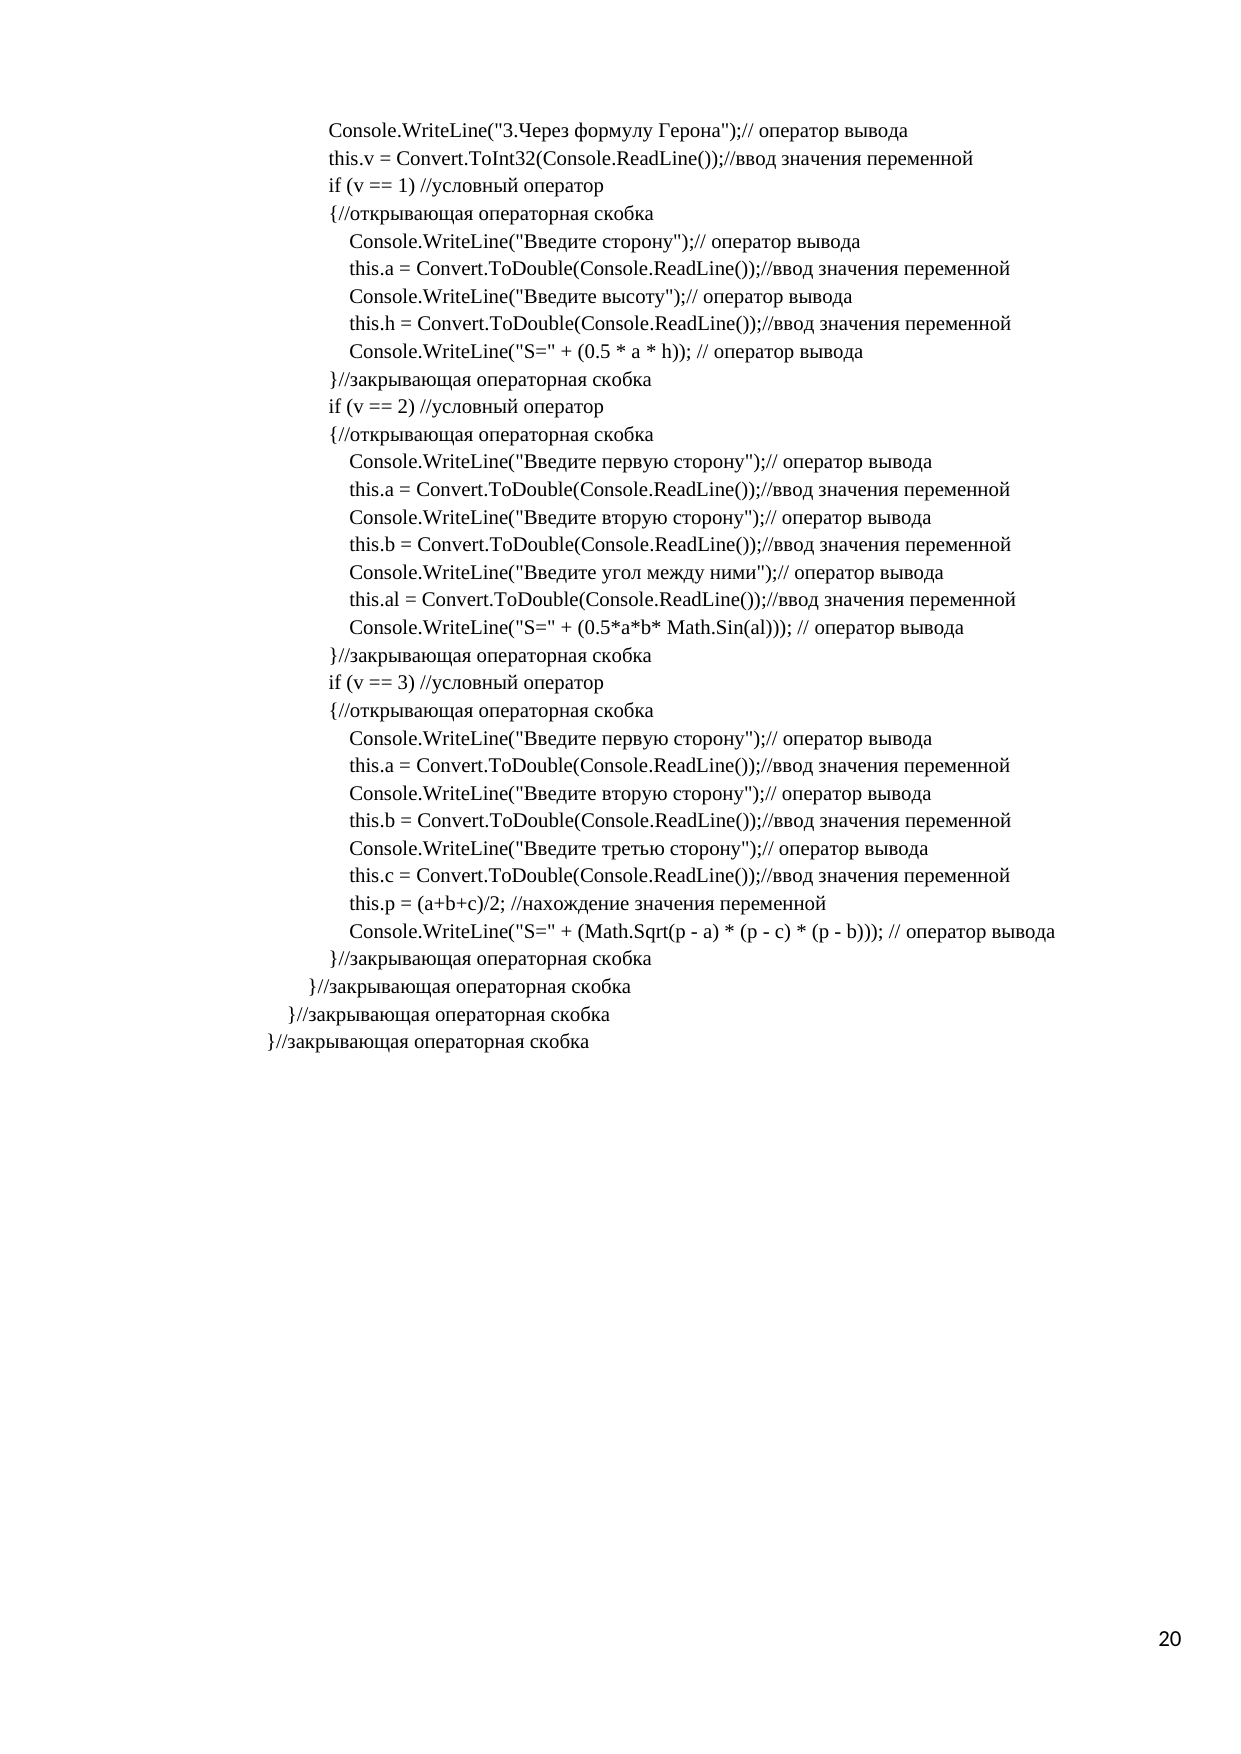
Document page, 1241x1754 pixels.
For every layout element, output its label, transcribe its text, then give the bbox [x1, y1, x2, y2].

text }//закрывающая операторная скобка [177, 643, 1181, 667]
text this.c = Convert.ToDouble(Console.ReadLine());//ввод значения переменной [177, 863, 1181, 887]
text Console.WriteLine("S=" + (0.5*a*b* Math.Sin(al))); // оператор вывода [177, 615, 1181, 639]
text {//открывающая операторная скобка [177, 698, 1181, 722]
text this.b = Convert.ToDouble(Console.ReadLine());//ввод значения переменной [177, 808, 1181, 832]
text Console.WriteLine("Введите вторую сторону");// оператор вывода [177, 781, 1181, 805]
text Console.WriteLine("S=" + (0.5 * a * h)); // оператор вывода [177, 339, 1181, 363]
text if (v == 2) //условный оператор [177, 394, 1181, 418]
text Console.WriteLine("3.Через формулу Герона");// оператор вывода [177, 118, 1181, 142]
text }//закрывающая операторная скобка [177, 1001, 1181, 1026]
text Console.WriteLine("S=" + (Math.Sqrt(p - a) * (p - c) * (p - b))); // оператор вывода [177, 919, 1181, 943]
text {//открывающая операторная скобка [177, 201, 1181, 225]
text if (v == 3) //условный оператор [177, 670, 1181, 694]
text {//открывающая операторная скобка [177, 422, 1181, 446]
text this.a = Convert.ToDouble(Console.ReadLine());//ввод значения переменной [177, 753, 1181, 777]
text this.a = Convert.ToDouble(Console.ReadLine());//ввод значения переменной [177, 256, 1181, 280]
text this.al = Convert.ToDouble(Console.ReadLine());//ввод значения переменной [177, 587, 1181, 611]
text Console.WriteLine("Введите сторону");// оператор вывода [177, 228, 1181, 253]
text Console.WriteLine("Введите третью сторону");// оператор вывода [177, 836, 1181, 860]
text }//закрывающая операторная скобка [177, 974, 1181, 998]
text this.v = Convert.ToInt32(Console.ReadLine());//ввод значения переменной [177, 146, 1181, 170]
text Console.WriteLine("Введите первую сторону");// оператор вывода [177, 725, 1181, 749]
text this.a = Convert.ToDouble(Console.ReadLine());//ввод значения переменной [177, 477, 1181, 501]
text }//закрывающая операторная скобка [177, 367, 1181, 391]
text this.p = (a+b+c)/2; //нахождение значения переменной [177, 891, 1181, 915]
text this.b = Convert.ToDouble(Console.ReadLine());//ввод значения переменной [177, 532, 1181, 556]
text this.h = Convert.ToDouble(Console.ReadLine());//ввод значения переменной [177, 311, 1181, 335]
text }//закрывающая операторная скобка [177, 1029, 1181, 1053]
text Console.WriteLine("Введите вторую сторону");// оператор вывода [177, 504, 1181, 529]
text }//закрывающая операторная скобка [177, 946, 1181, 970]
text Console.WriteLine("Введите первую сторону");// оператор вывода [177, 449, 1181, 473]
text Console.WriteLine("Введите высоту");// оператор вывода [177, 284, 1181, 308]
text if (v == 1) //условный оператор [177, 173, 1181, 197]
text Console.WriteLine("Введите угол между ними");// оператор вывода [177, 560, 1181, 584]
